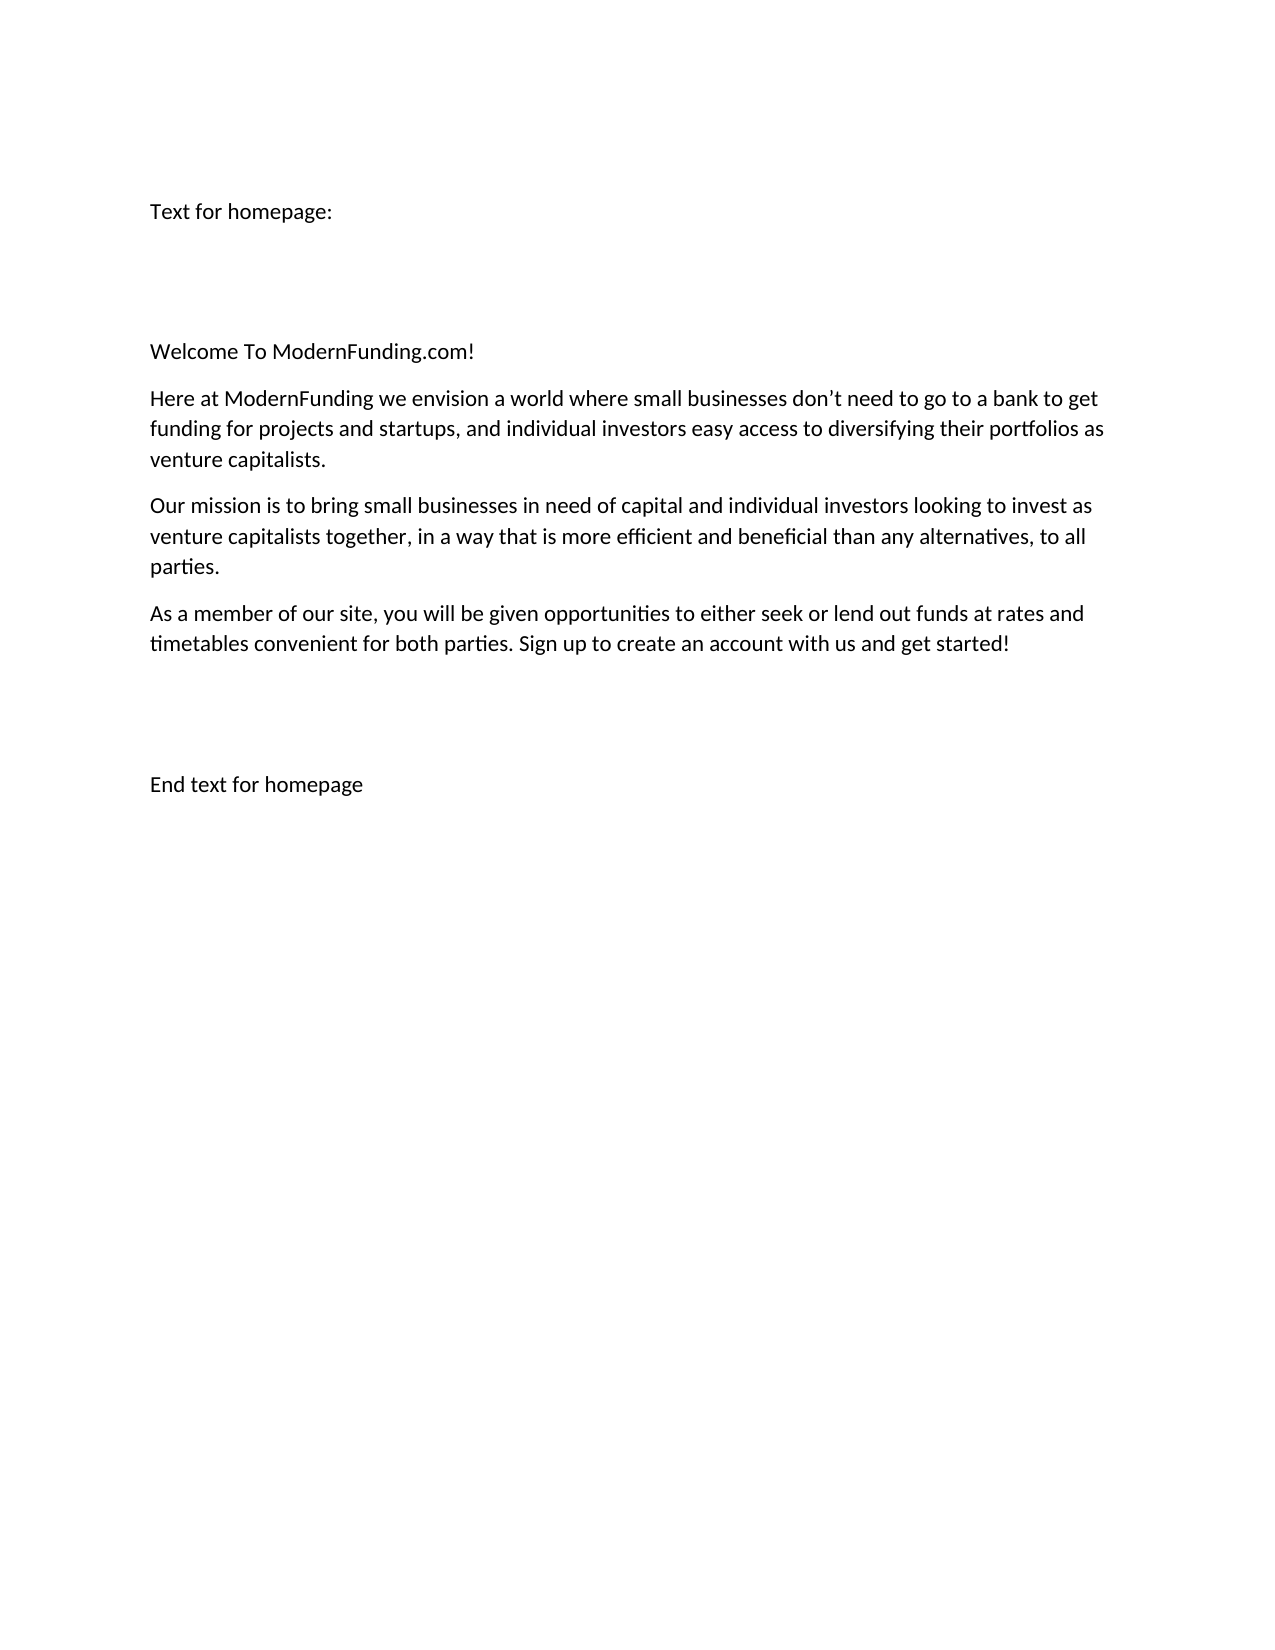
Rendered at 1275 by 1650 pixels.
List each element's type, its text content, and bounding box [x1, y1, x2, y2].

text As a member of our site, you will be given opportunities to either seek or lend out funds at rates and timetables convenient for both parties. Sign up to create an account with us and get started! [150, 599, 1125, 657]
text End text for homepage [150, 770, 1125, 798]
text Our mission is to bring small businesses in need of capital and individual investors looking to invest as venture capitalists together, in a way that is more efficient and beneficial than any alternatives, to all parties. [150, 492, 1125, 580]
text Here at ModernFunding we envision a world where small businesses don’t need to go to a bank to get funding for projects and startups, and individual investors easy access to diversifying their portfolios as venture capitalists. [150, 384, 1125, 473]
text Text for homepage: [150, 197, 1125, 225]
text Welcome To ModernFunding.com! [150, 337, 1125, 366]
